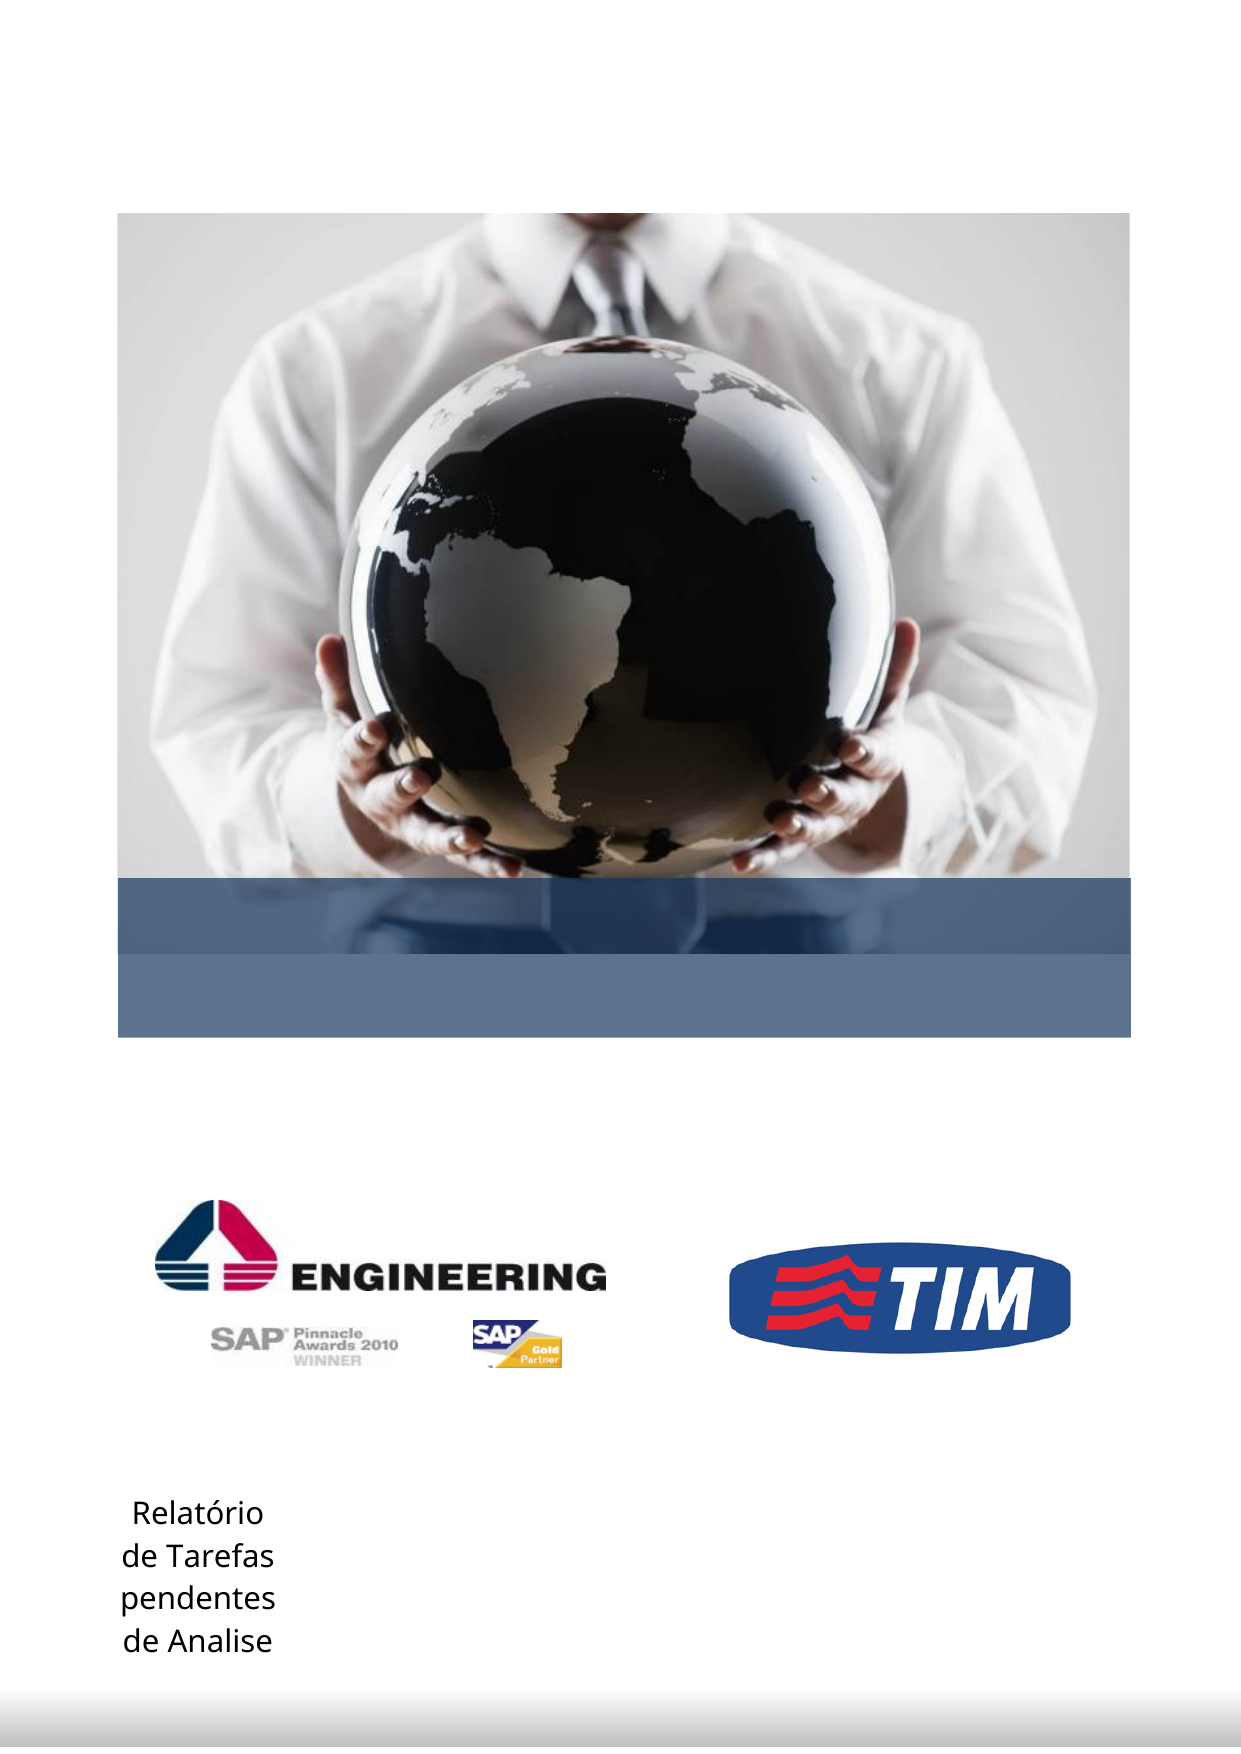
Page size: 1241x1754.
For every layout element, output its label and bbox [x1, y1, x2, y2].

picture [155, 1200, 606, 1291]
picture [473, 1320, 562, 1368]
picture [211, 1327, 398, 1366]
picture [117, 213, 1130, 954]
